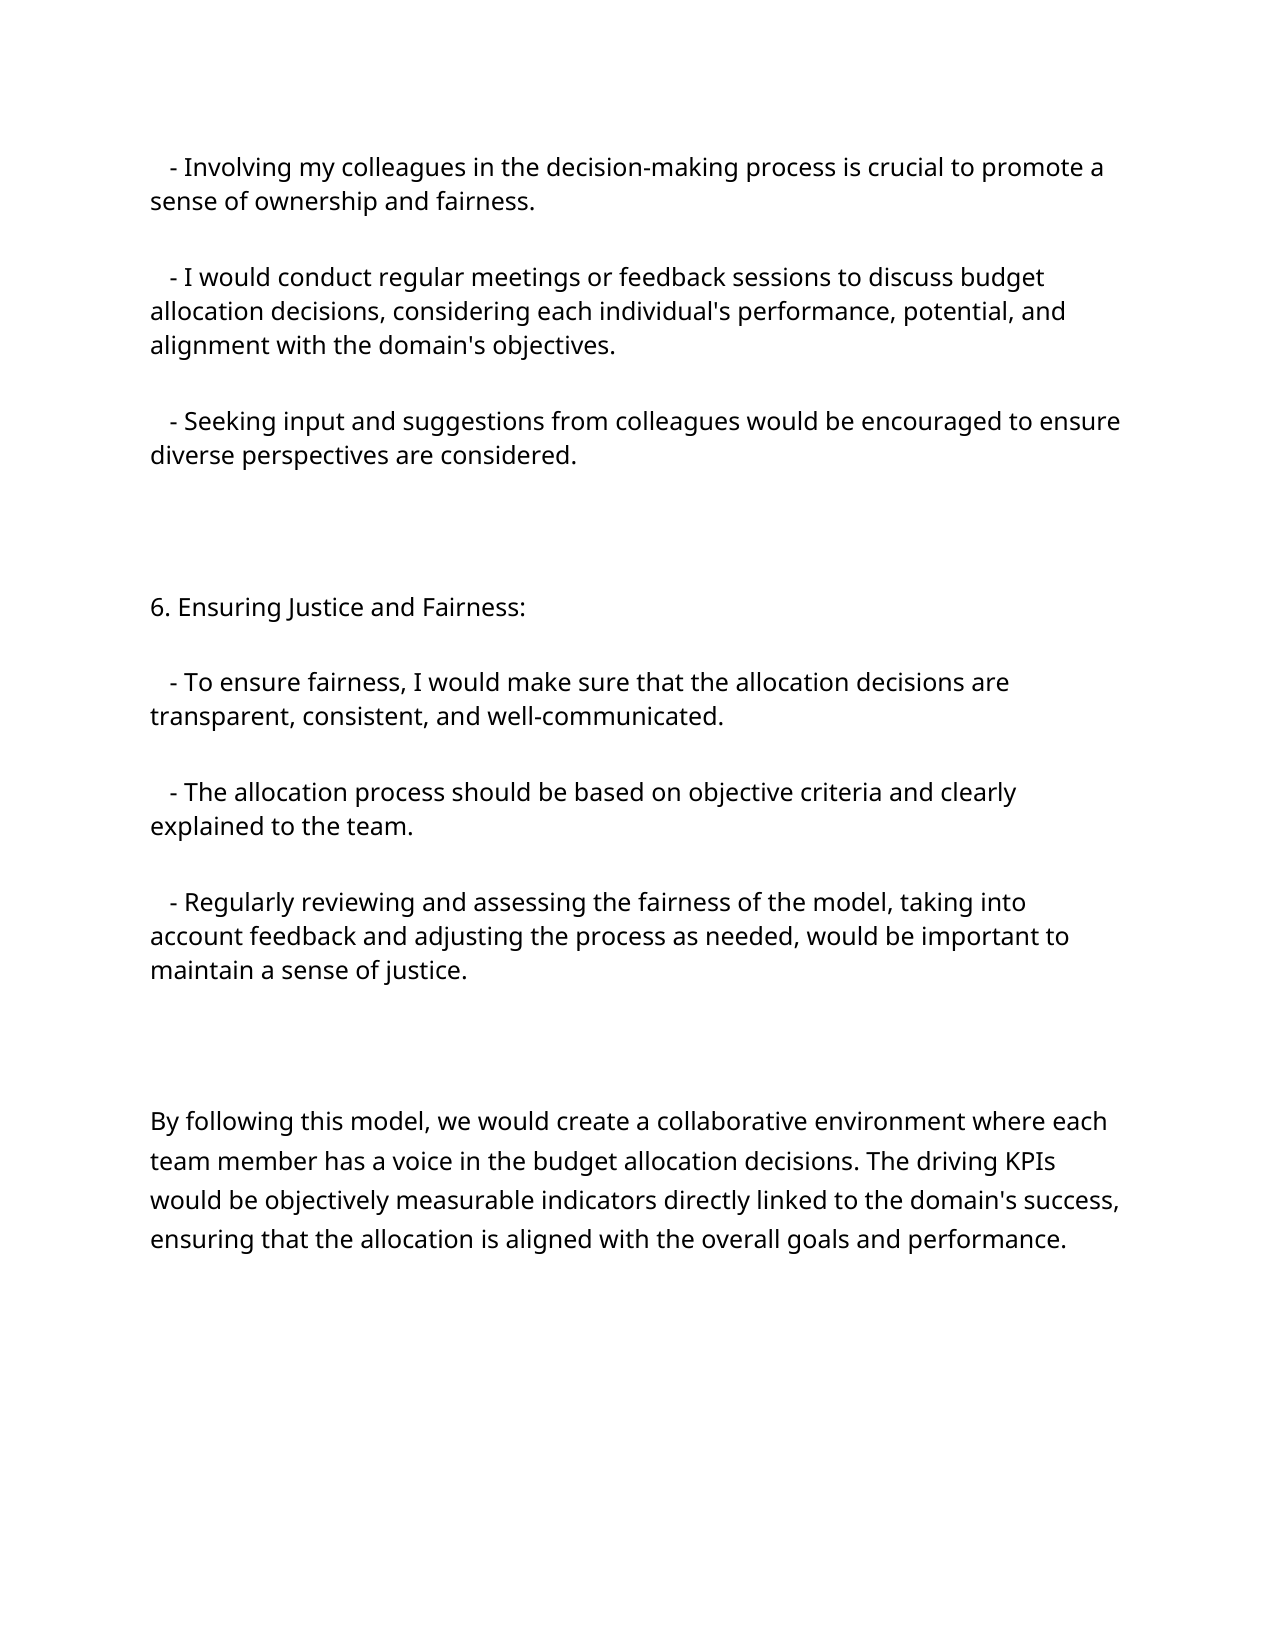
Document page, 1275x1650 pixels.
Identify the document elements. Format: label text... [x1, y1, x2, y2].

text - Regularly reviewing and assessing the fairness of the model, taking into account feedback and adjusting the process as needed, would be important to maintain a sense of justice. [150, 884, 1125, 987]
text - The allocation process should be based on objective criteria and clearly explained to the team. [150, 775, 1125, 843]
text By following this model, we would create a collaborative environment where each team member has a voice in the budget allocation decisions. The driving KPIs would be objectively measurable indicators directly linked to the domain's success, ensuring that the allocation is aligned with the overall goals and performance. [150, 1104, 1125, 1256]
text - To ensure fairness, I would make sure that the allocation decisions are transparent, consistent, and well-communicated. [150, 665, 1125, 733]
text - I would conduct regular meetings or feedback sessions to discuss budget allocation decisions, considering each individual's performance, potential, and alignment with the domain's objectives. [150, 260, 1125, 362]
text 6. Ensuring Justice and Fairness: [150, 589, 1125, 623]
text - Involving my colleagues in the decision-making process is crucial to promote a sense of ownership and fairness. [150, 150, 1125, 218]
text - Seeking input and suggestions from colleagues would be encouraged to ensure diverse perspectives are considered. [150, 404, 1125, 472]
